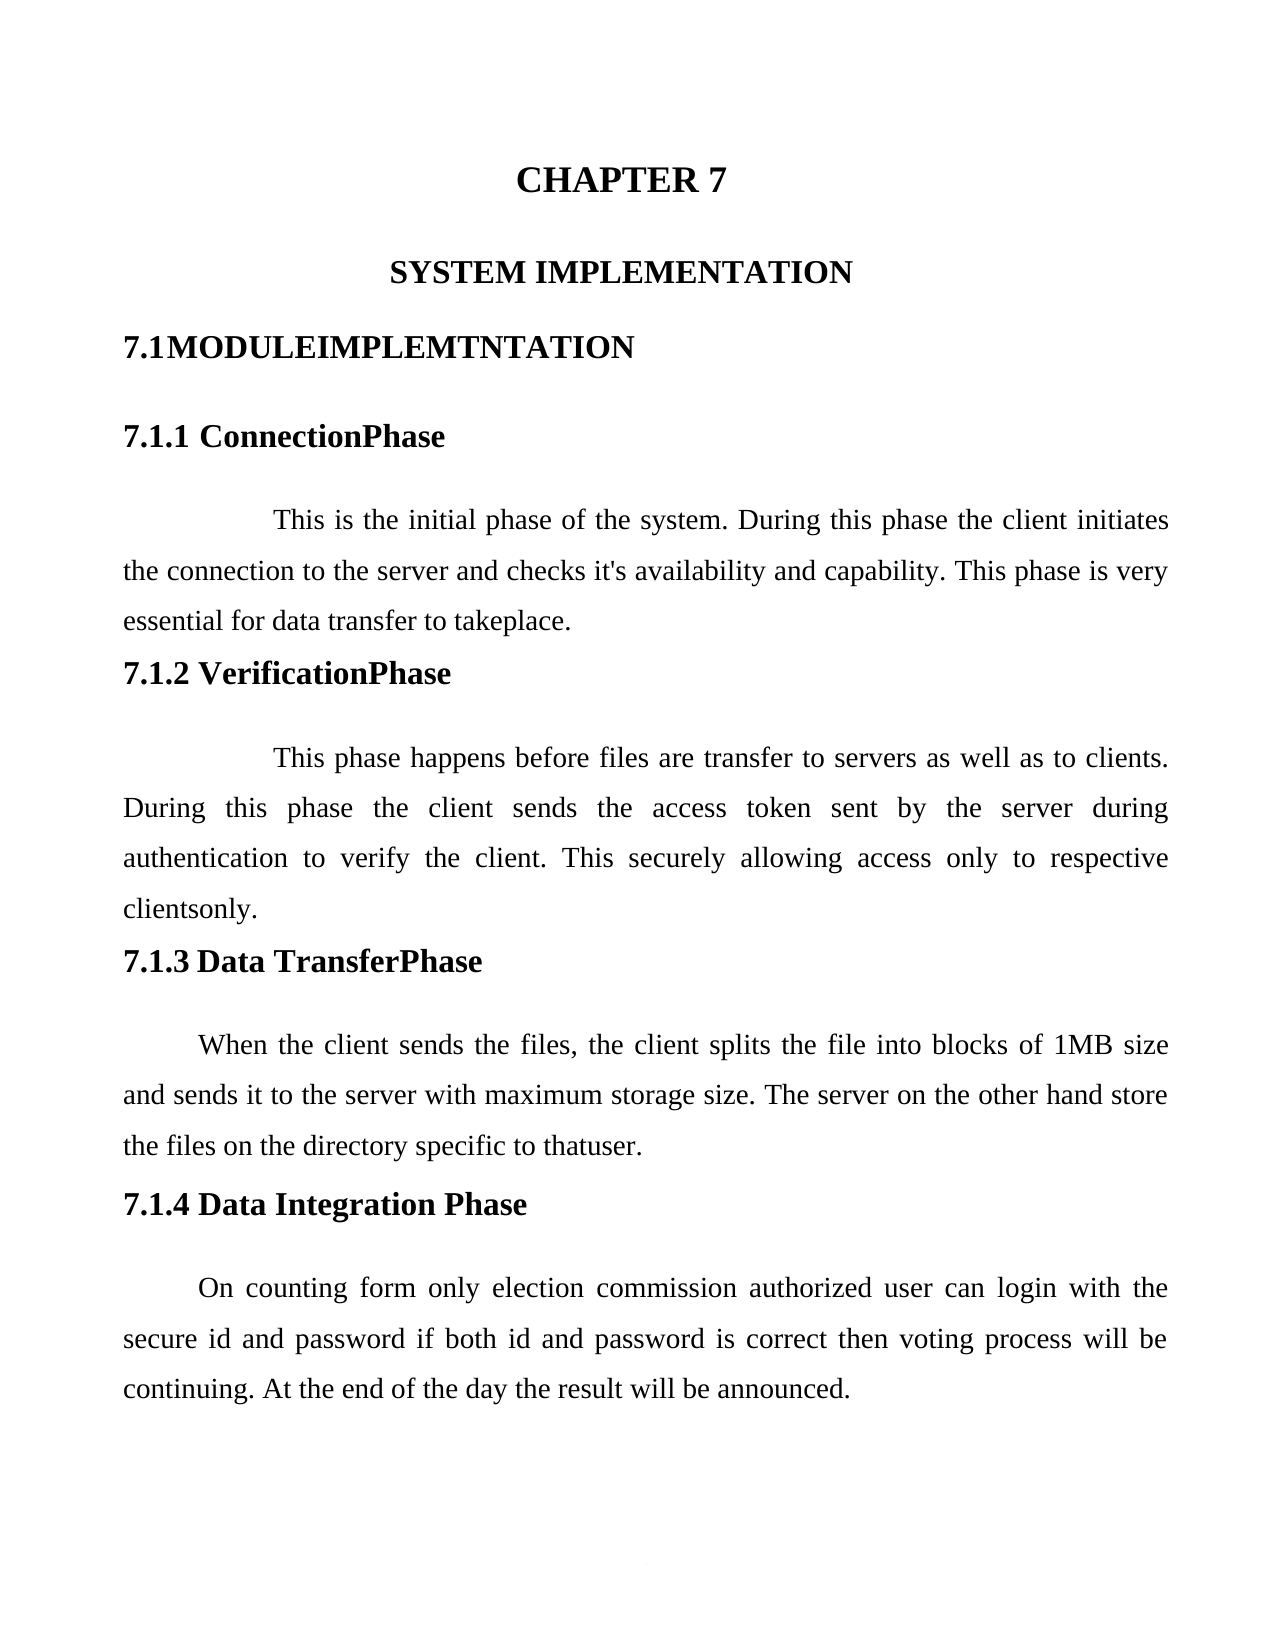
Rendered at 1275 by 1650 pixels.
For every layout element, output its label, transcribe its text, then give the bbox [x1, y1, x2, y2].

text On counting form only election commission authorized user can login with the secure id and password if both id and password is correct then voting process will be continuing. At the end of the day the result will be announced. [123, 1271, 1169, 1405]
subtitle VerificationPhase [123, 653, 1225, 692]
text When the client sends the files, the client splits the file into blocks of 1MB size and sends it to the server with maximum storage size. The server on the other hand store the files on the directory specific to thatuser. [123, 1027, 1170, 1161]
subtitle Data Integration Phase [123, 1184, 1225, 1222]
text This phase happens before files are transfer to servers as well as to clients. During this phase the client sends the access token sent by the server during authentication to verify the client. This securely allowing access only to respective clientsonly. [123, 740, 1170, 924]
subtitle Data TransferPhase [123, 941, 1225, 979]
text This is the initial phase of the system. During this phase the client initiates the connection to the server and checks it's availability and capability. This phase is very essential for data transfer to takeplace. [123, 502, 1170, 637]
list MODULEIMPLEMTNTATION [123, 327, 1225, 365]
subtitle CHAPTER 7 [238, 158, 1005, 201]
list ConnectionPhase [123, 416, 1225, 454]
subtitle SYSTEM IMPLEMENTATION [238, 252, 1005, 290]
